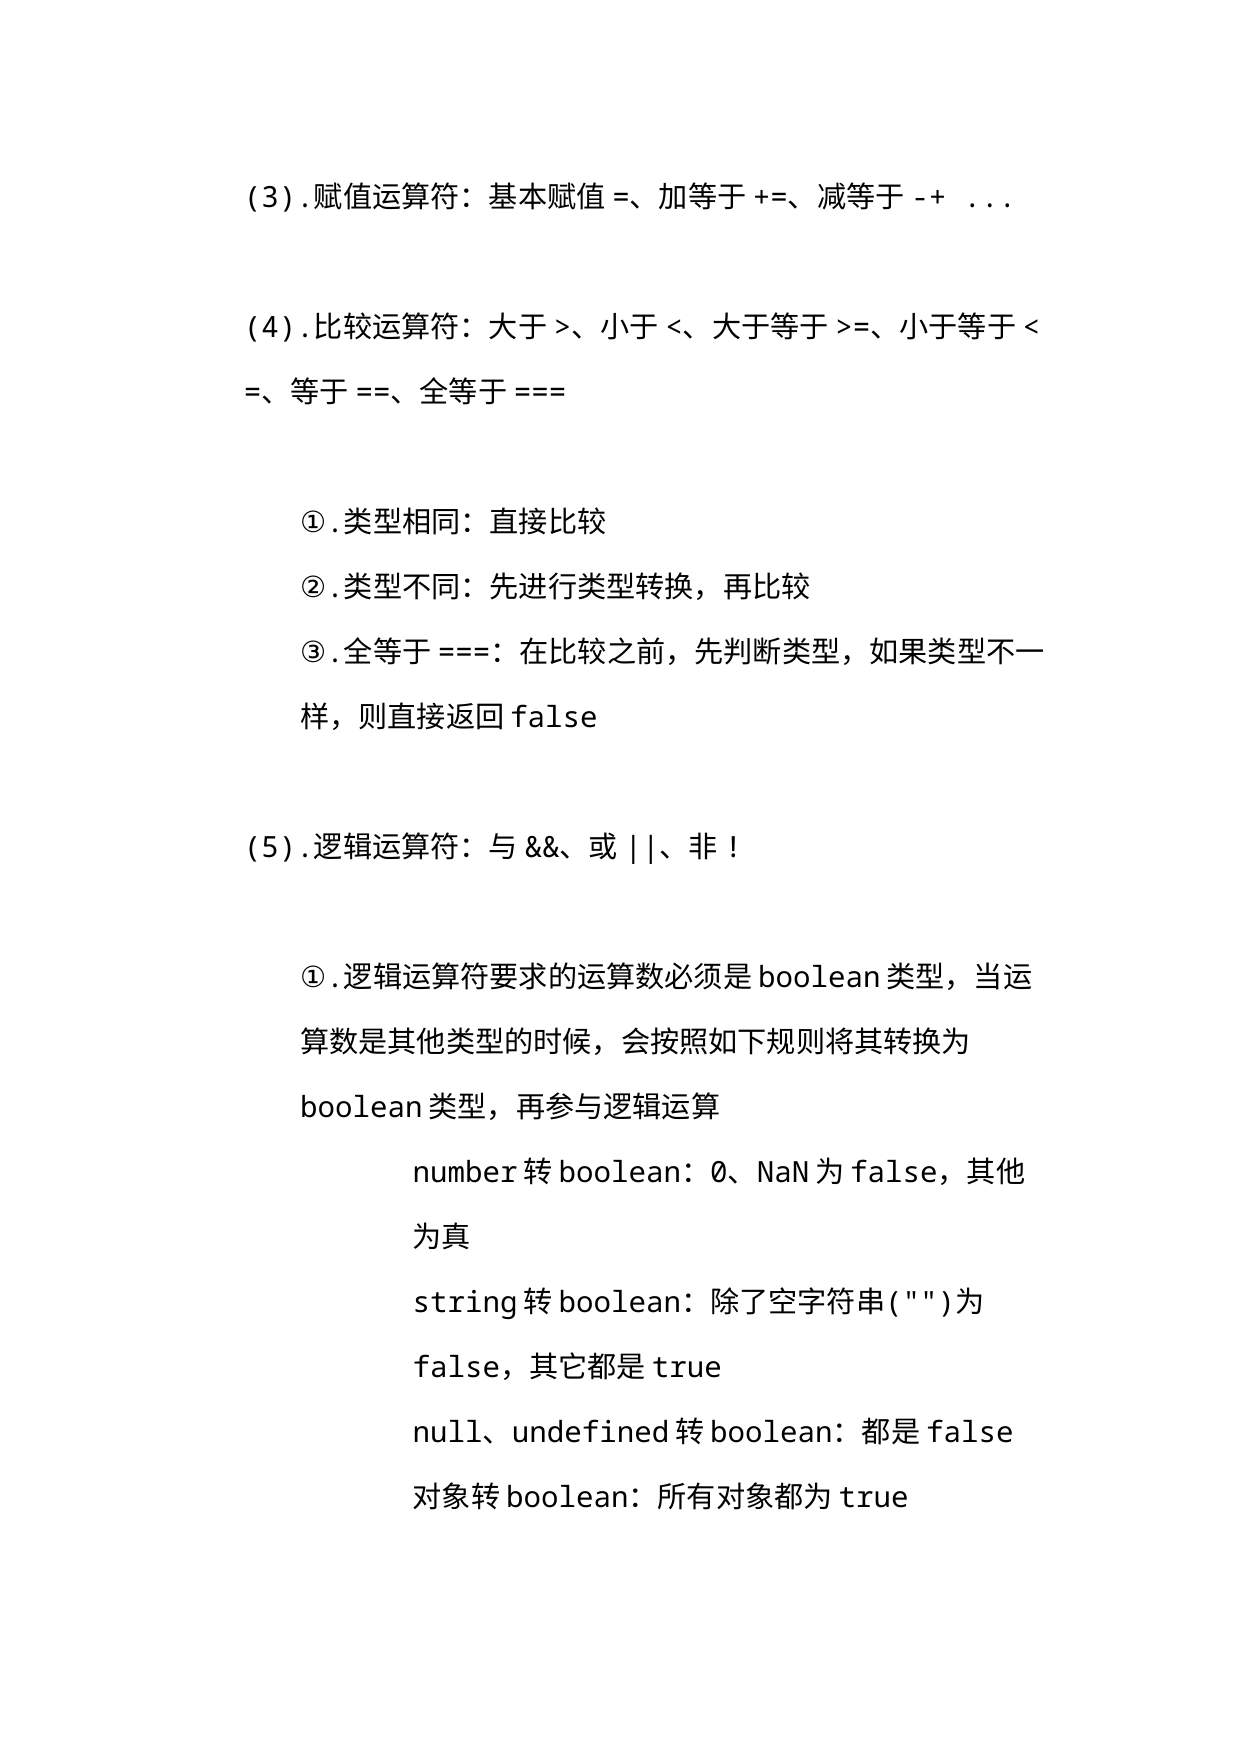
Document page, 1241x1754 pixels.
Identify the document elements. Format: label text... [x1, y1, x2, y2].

text (5).逻辑运算符：与 &&、或 ||、非 ! [244, 812, 1053, 877]
text null、undefined转boolean：都是false [412, 1397, 1053, 1462]
text (3).赋值运算符：基本赋值 =、加等于 +=、减等于 -+ ... [244, 162, 1053, 227]
text string转boolean：除了空字符串("")为false，其它都是true [412, 1267, 1053, 1397]
text ③.全等于 ===：在比较之前，先判断类型，如果类型不一样，则直接返回false [300, 617, 1053, 747]
text ②.类型不同：先进行类型转换，再比较 [300, 552, 1053, 617]
text (4).比较运算符：大于 >、小于 <、大于等于 >=、小于等于 <=、等于 ==、全等于 === [244, 292, 1053, 422]
text ①.类型相同：直接比较 [300, 487, 1053, 552]
text ①.逻辑运算符要求的运算数必须是boolean类型，当运算数是其他类型的时候，会按照如下规则将其转换为boolean类型，再参与逻辑运算 [300, 942, 1053, 1137]
text number转boolean：0、NaN为false，其他为真 [412, 1137, 1053, 1267]
text 对象转boolean：所有对象都为true [412, 1462, 1053, 1527]
